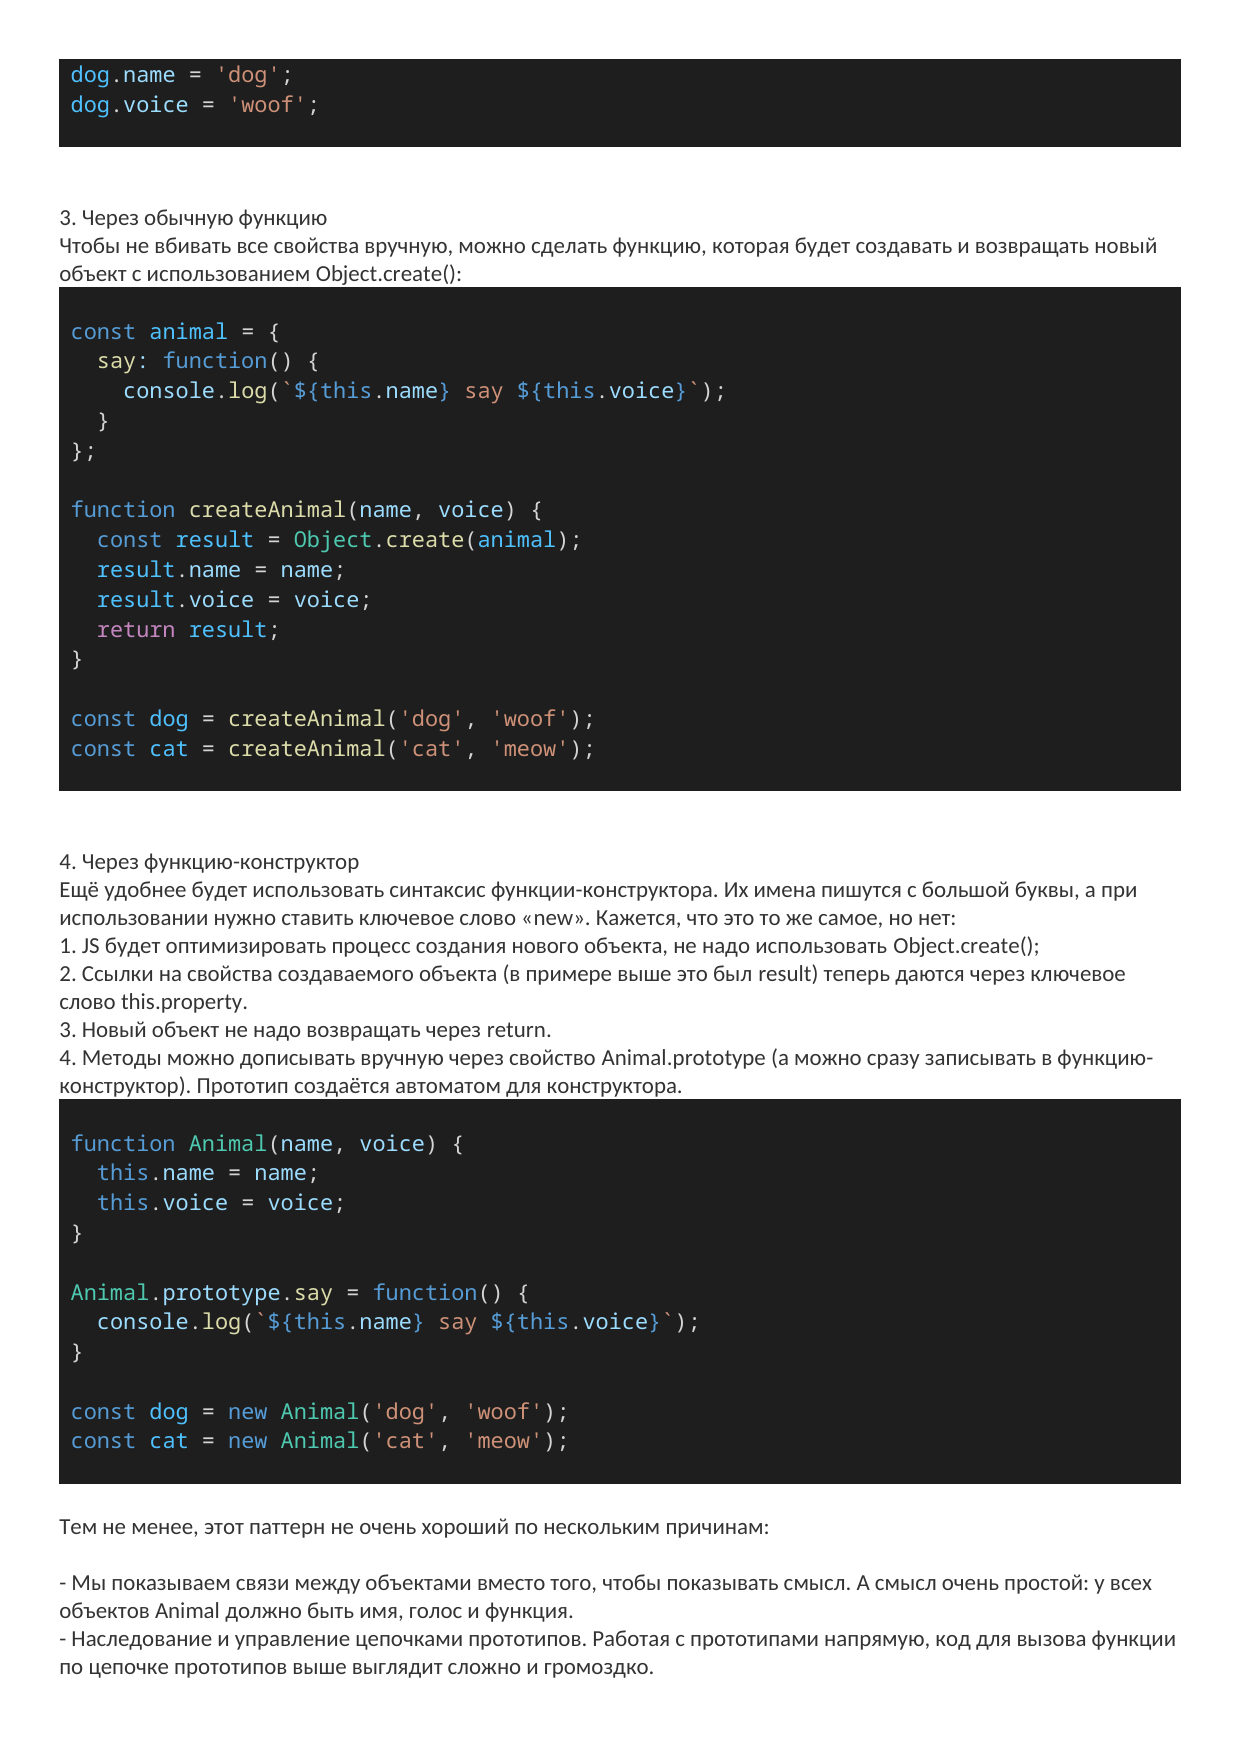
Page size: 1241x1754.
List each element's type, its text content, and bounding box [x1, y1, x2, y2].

text - Наследование и управление цепочками прототипов. Работая с прототипами напрямую, код для вызова функции по цепочке прототипов выше выглядит сложно и громоздко. [59, 1624, 1181, 1680]
text 1. JS будет оптимизировать процесс создания нового объекта, не надо использовать Object.create(); [59, 931, 1181, 959]
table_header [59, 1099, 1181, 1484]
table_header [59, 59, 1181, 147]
text 3. Новый объект не надо возвращать через return. [59, 1015, 1181, 1043]
text Ещё удобнее будет использовать синтаксис функции-конструктора. Их имена пишутся с большой буквы, а при использовании нужно ставить ключевое слово «new». Кажется, что это то же самое, но нет: [59, 875, 1181, 931]
text 3. Через обычную функцию [59, 203, 1181, 231]
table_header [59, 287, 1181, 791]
text Тем не менее, этот паттерн не очень хороший по нескольким причинам: [59, 1512, 1181, 1540]
text Чтобы не вбивать все свойства вручную, можно сделать функцию, которая будет создавать и возвращать новый объект с использованием Object.create(): [59, 231, 1181, 287]
text 4. Методы можно дописывать вручную через свойство Animal.prototype (а можно сразу записывать в функцию-конструктор). Прототип создаётся автоматом для конструктора. [59, 1043, 1181, 1099]
text 4. Через функцию-конструктор [59, 847, 1181, 875]
text - Мы показываем связи между объектами вместо того, чтобы показывать смысл. А смысл очень простой: у всех объектов Animal должно быть имя, голос и функция. [59, 1568, 1181, 1624]
text 2. Ссылки на свойства создаваемого объекта (в примере выше это был result) теперь даются через ключевое слово this.property. [59, 959, 1181, 1015]
